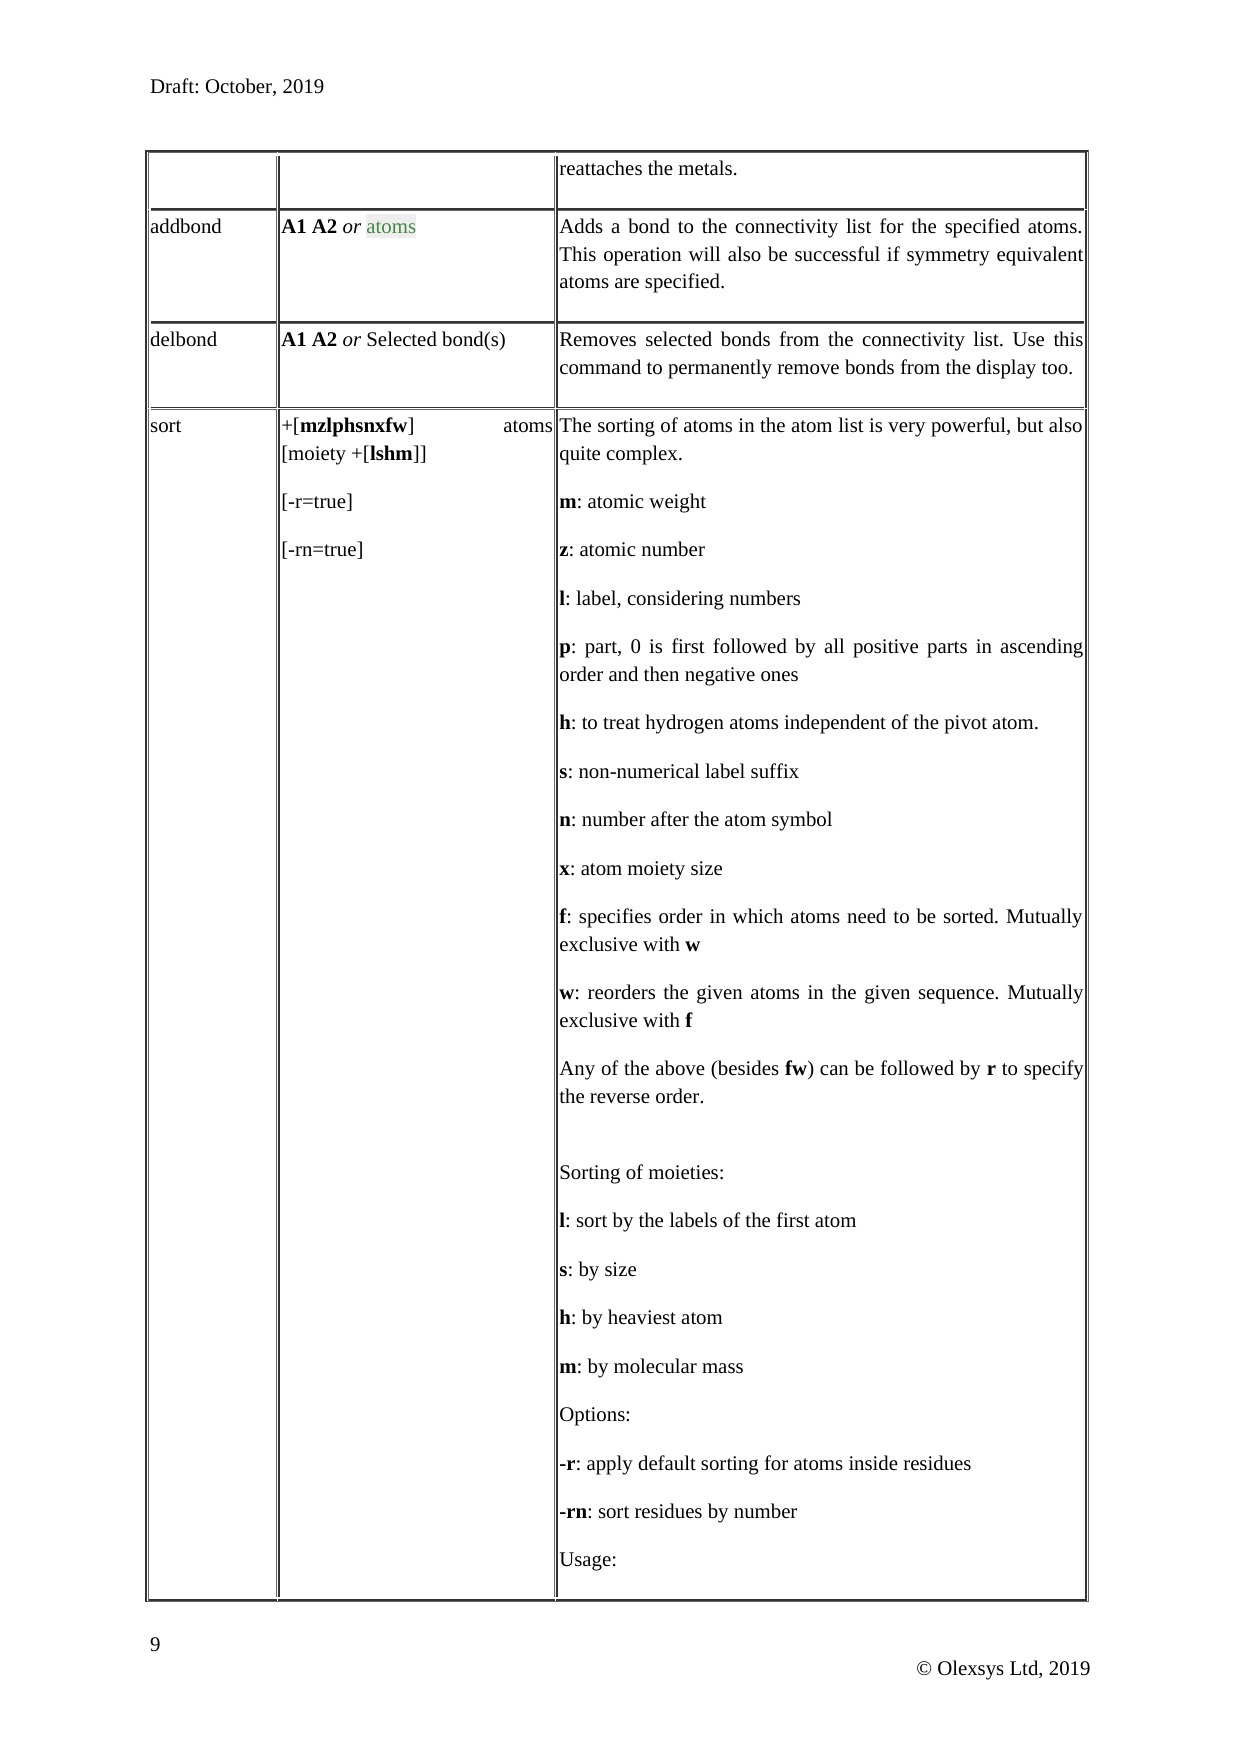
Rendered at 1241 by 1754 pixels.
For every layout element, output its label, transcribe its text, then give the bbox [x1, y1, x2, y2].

table_cell Removes selected bonds from the connectivity list. Use this command to permanently remove bonds from the display too. [558, 321, 1085, 407]
table_cell A1 A2 or Selected bond(s) [280, 324, 554, 407]
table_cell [556, 407, 1087, 1599]
table_cell delbond [149, 321, 276, 407]
table_cell compaq [149, 152, 278, 208]
table_cell A1 A2 or atoms [280, 211, 554, 321]
table_cell [-a] [-c] [-q] [-m] [278, 152, 556, 208]
table_cell sort [147, 407, 278, 1599]
table_cell Adds a bond to the connectivity list for the specified atoms. This operation will also be successful if symmetry equivalent atoms are specified. [558, 208, 1087, 321]
table_cell addbond [147, 208, 276, 321]
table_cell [278, 407, 556, 1599]
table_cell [556, 153, 1085, 208]
